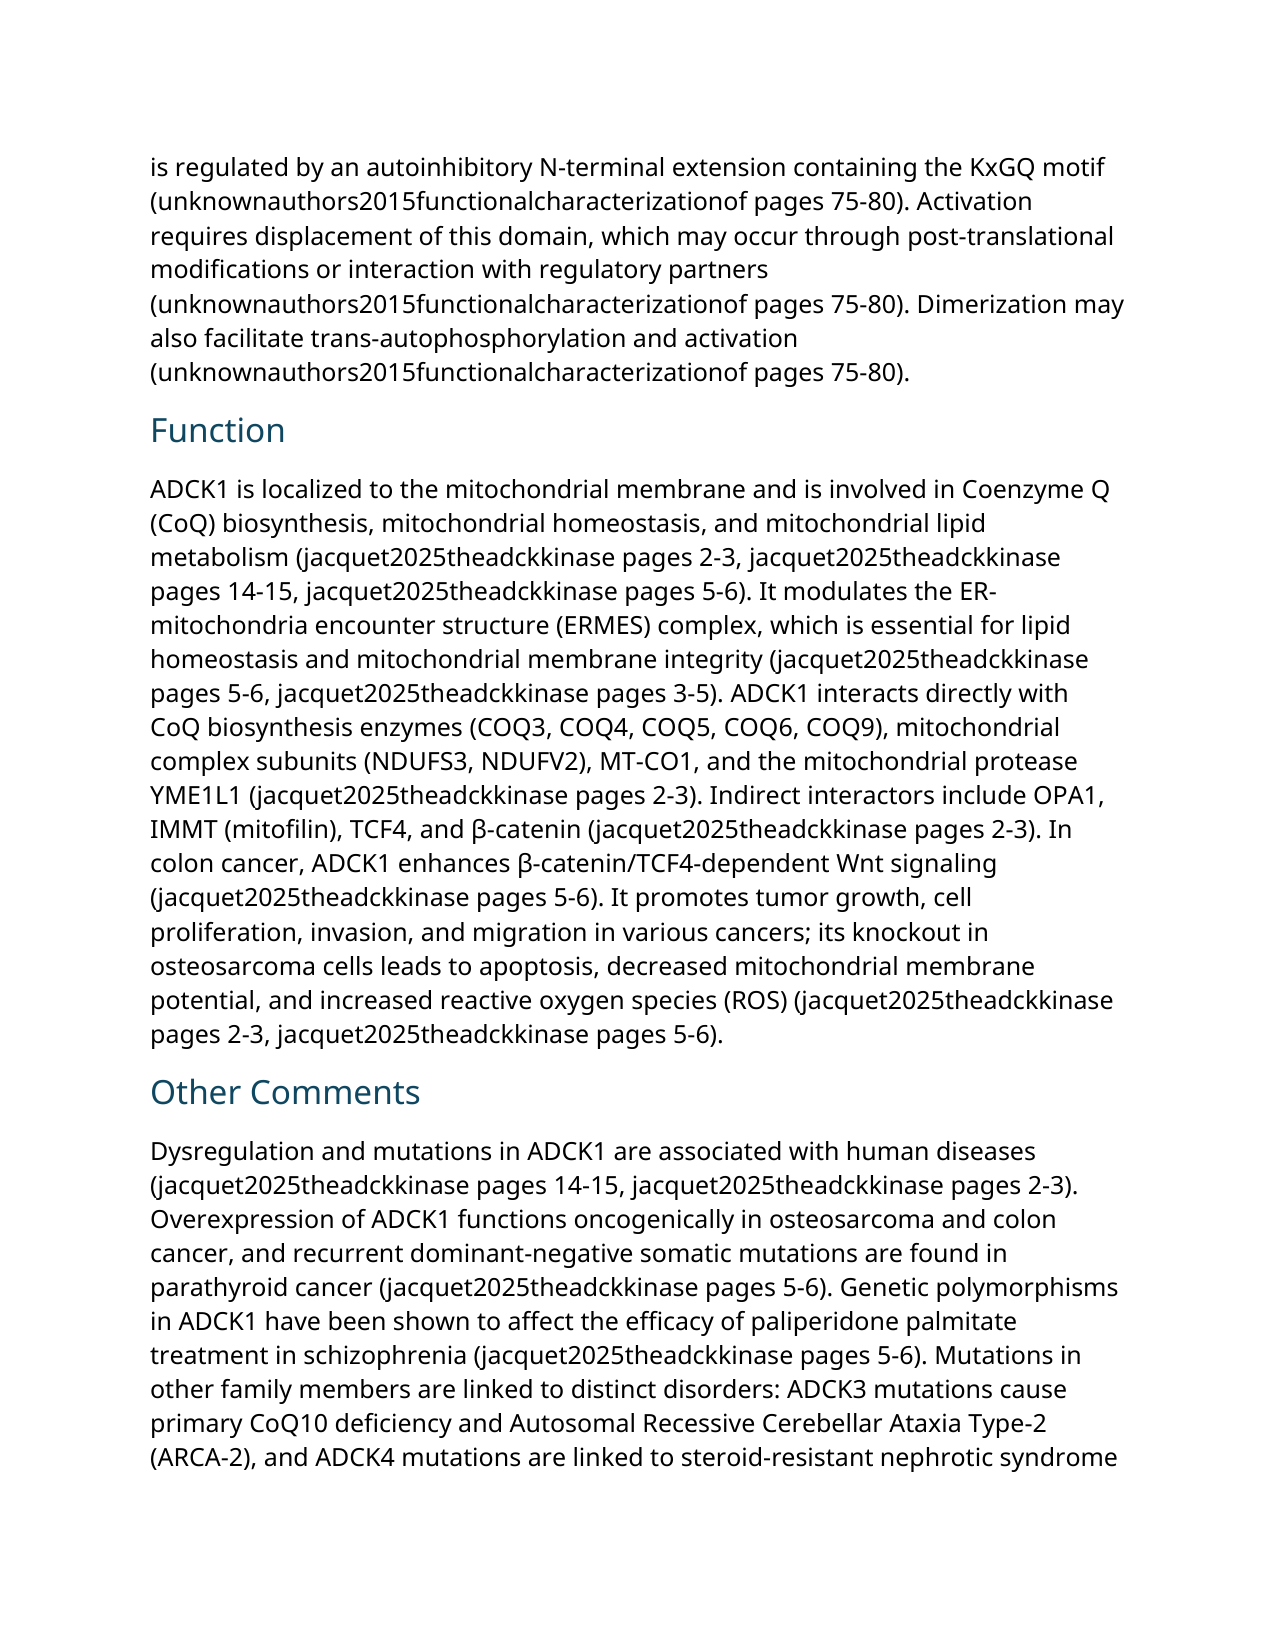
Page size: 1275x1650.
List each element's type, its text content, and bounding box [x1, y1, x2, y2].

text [150, 150, 1125, 388]
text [150, 1133, 1125, 1474]
text ADCK1 is localized to the mitochondrial membrane and is involved in Coenzyme Q (CoQ) biosynthesis, mitochondrial homeostasis, and mitochondrial lipid metabolism (jacquet2025theadckkinase pages 2-3, jacquet2025theadckkinase pages 14-15, jacquet2025theadckkinase pages 5-6). It modulates the ER-mitochondria encounter structure (ERMES) complex, which is essential for lipid homeostasis and mitochondrial membrane integrity (jacquet2025theadckkinase pages 5-6, jacquet2025theadckkinase pages 3-5). ADCK1 interacts directly with CoQ biosynthesis enzymes (COQ3, COQ4, COQ5, COQ6, COQ9), mitochondrial complex subunits (NDUFS3, NDUFV2), MT-CO1, and the mitochondrial protease YME1L1 (jacquet2025theadckkinase pages 2-3). Indirect interactors include OPA1, IMMT (mitofilin), TCF4, and β-catenin (jacquet2025theadckkinase pages 2-3). In colon cancer, ADCK1 enhances β-catenin/TCF4-dependent Wnt signaling (jacquet2025theadckkinase pages 5-6). It promotes tumor growth, cell proliferation, invasion, and migration in various cancers; its knockout in osteosarcoma cells leads to apoptosis, decreased mitochondrial membrane potential, and increased reactive oxygen species (ROS) (jacquet2025theadckkinase pages 2-3, jacquet2025theadckkinase pages 5-6). [150, 471, 1125, 1050]
subtitle Function [150, 407, 1125, 453]
subtitle Other Comments [150, 1069, 1125, 1114]
